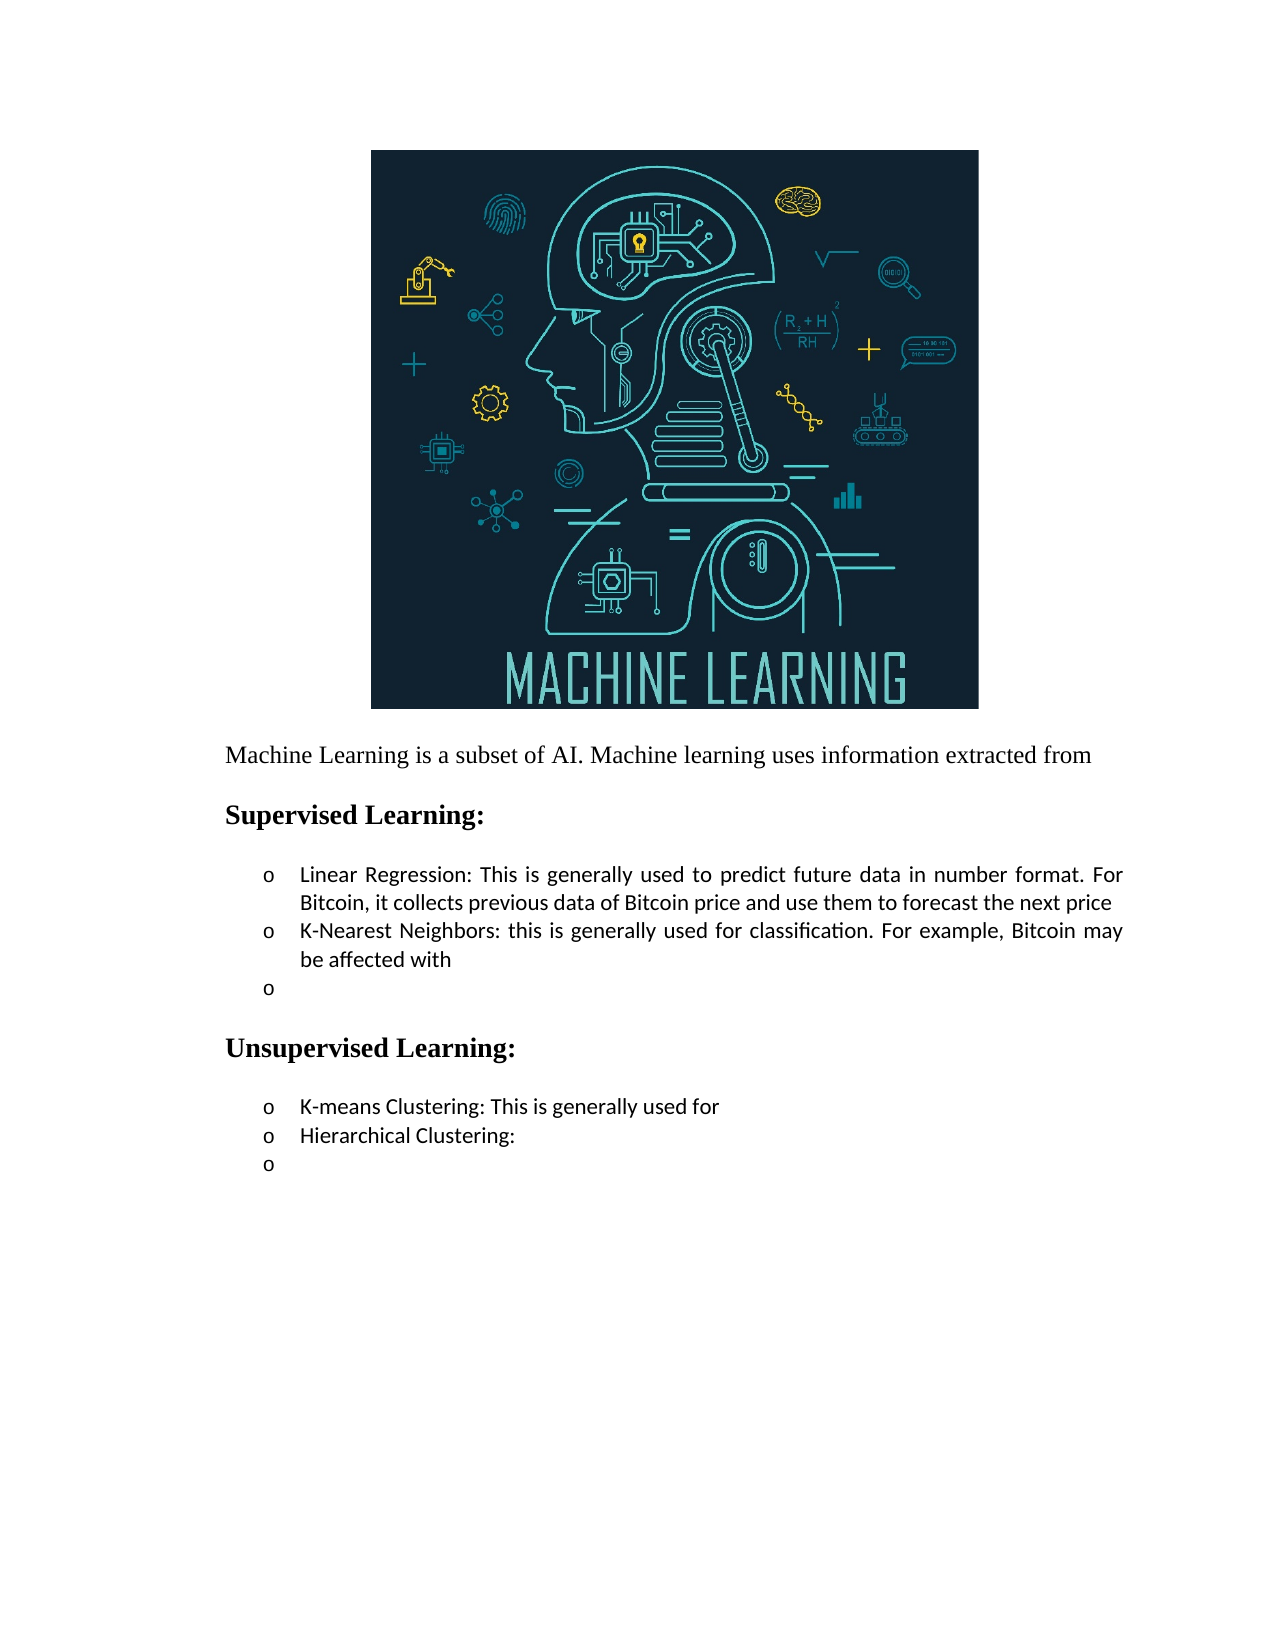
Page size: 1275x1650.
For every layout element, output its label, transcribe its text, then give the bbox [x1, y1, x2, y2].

list K-Nearest Neighbors: this is generally used for classification. For example, Bitcoin may be affected with [262, 916, 1125, 973]
subtitle Supervised Learning: [225, 798, 1125, 831]
list Linear Regression: This is generally used to predict future data in number format. For Bitcoin, it collects previous data of Bitcoin price and use them to forecast the next price [262, 860, 1125, 916]
list K-means Clustering: This is generally used for [262, 1092, 1125, 1121]
list Hierarchical Clustering: [262, 1121, 1125, 1149]
subtitle Unsupervised Learning: [225, 1031, 1125, 1063]
picture [371, 150, 979, 709]
text Machine Learning is a subset of AI. Machine learning uses information extracted from [225, 740, 1125, 769]
